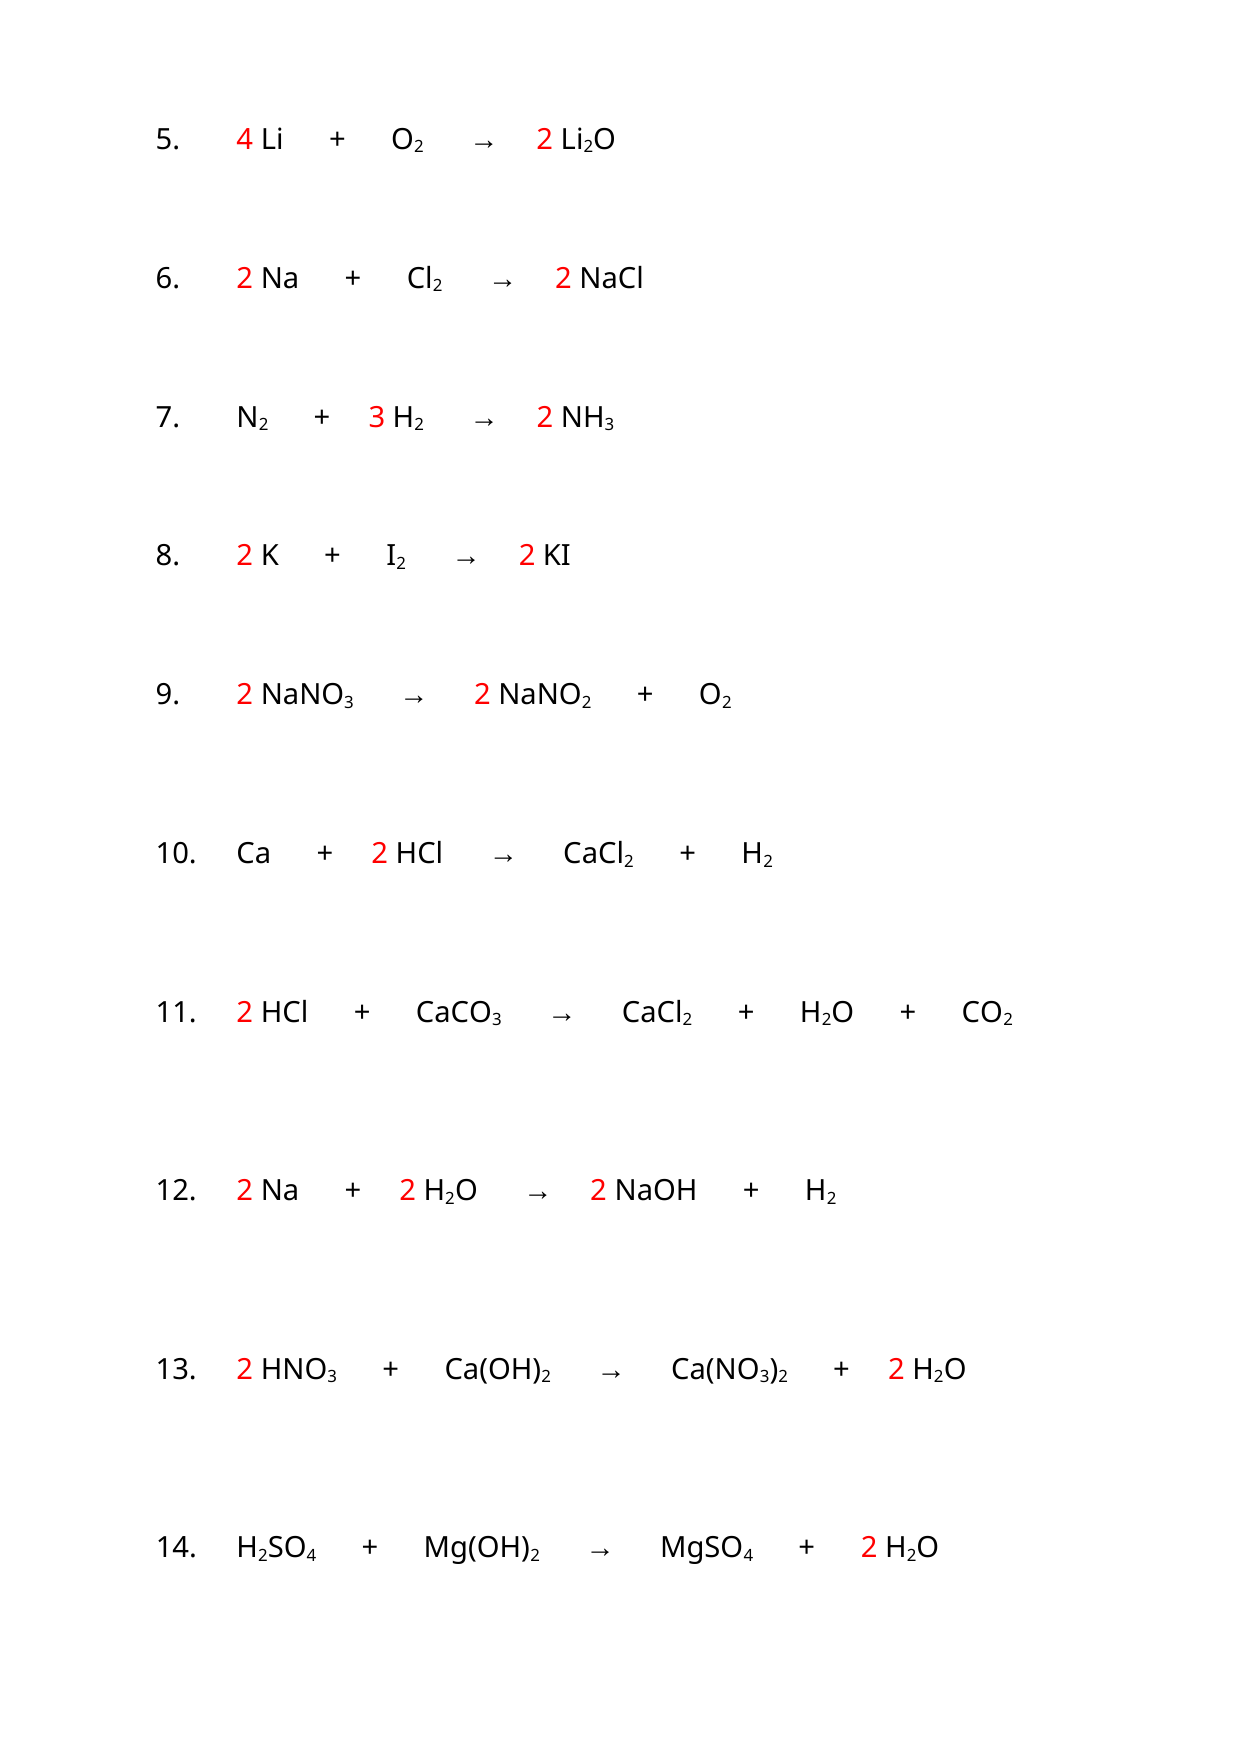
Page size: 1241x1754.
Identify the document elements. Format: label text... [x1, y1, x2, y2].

list Ca + 2 HCl → CaCl2 + H2 [155, 832, 1122, 872]
list 2 Na + 2 H2O → 2 NaOH + H2 [155, 1169, 1122, 1209]
list 2 HCl + CaCO3 → CaCl2 + H2O + CO2 [155, 991, 1122, 1031]
list 2 Na + Cl2 → 2 NaCl [155, 257, 1122, 297]
list 2 NaNO3 → 2 NaNO2 + O2 [155, 673, 1122, 713]
list 4 Li + O2 → 2 Li2O [155, 118, 1122, 158]
list 2 HNO3 + Ca(OH)2 → Ca(NO3)2 + 2 H2O [155, 1348, 1122, 1388]
list 2 K + I2 → 2 KI [155, 535, 1122, 574]
list H2SO4 + Mg(OH)2 → MgSO4 + 2 H2O [156, 1527, 1122, 1566]
list N2 + 3 H2 → 2 NH3 [155, 396, 1122, 436]
